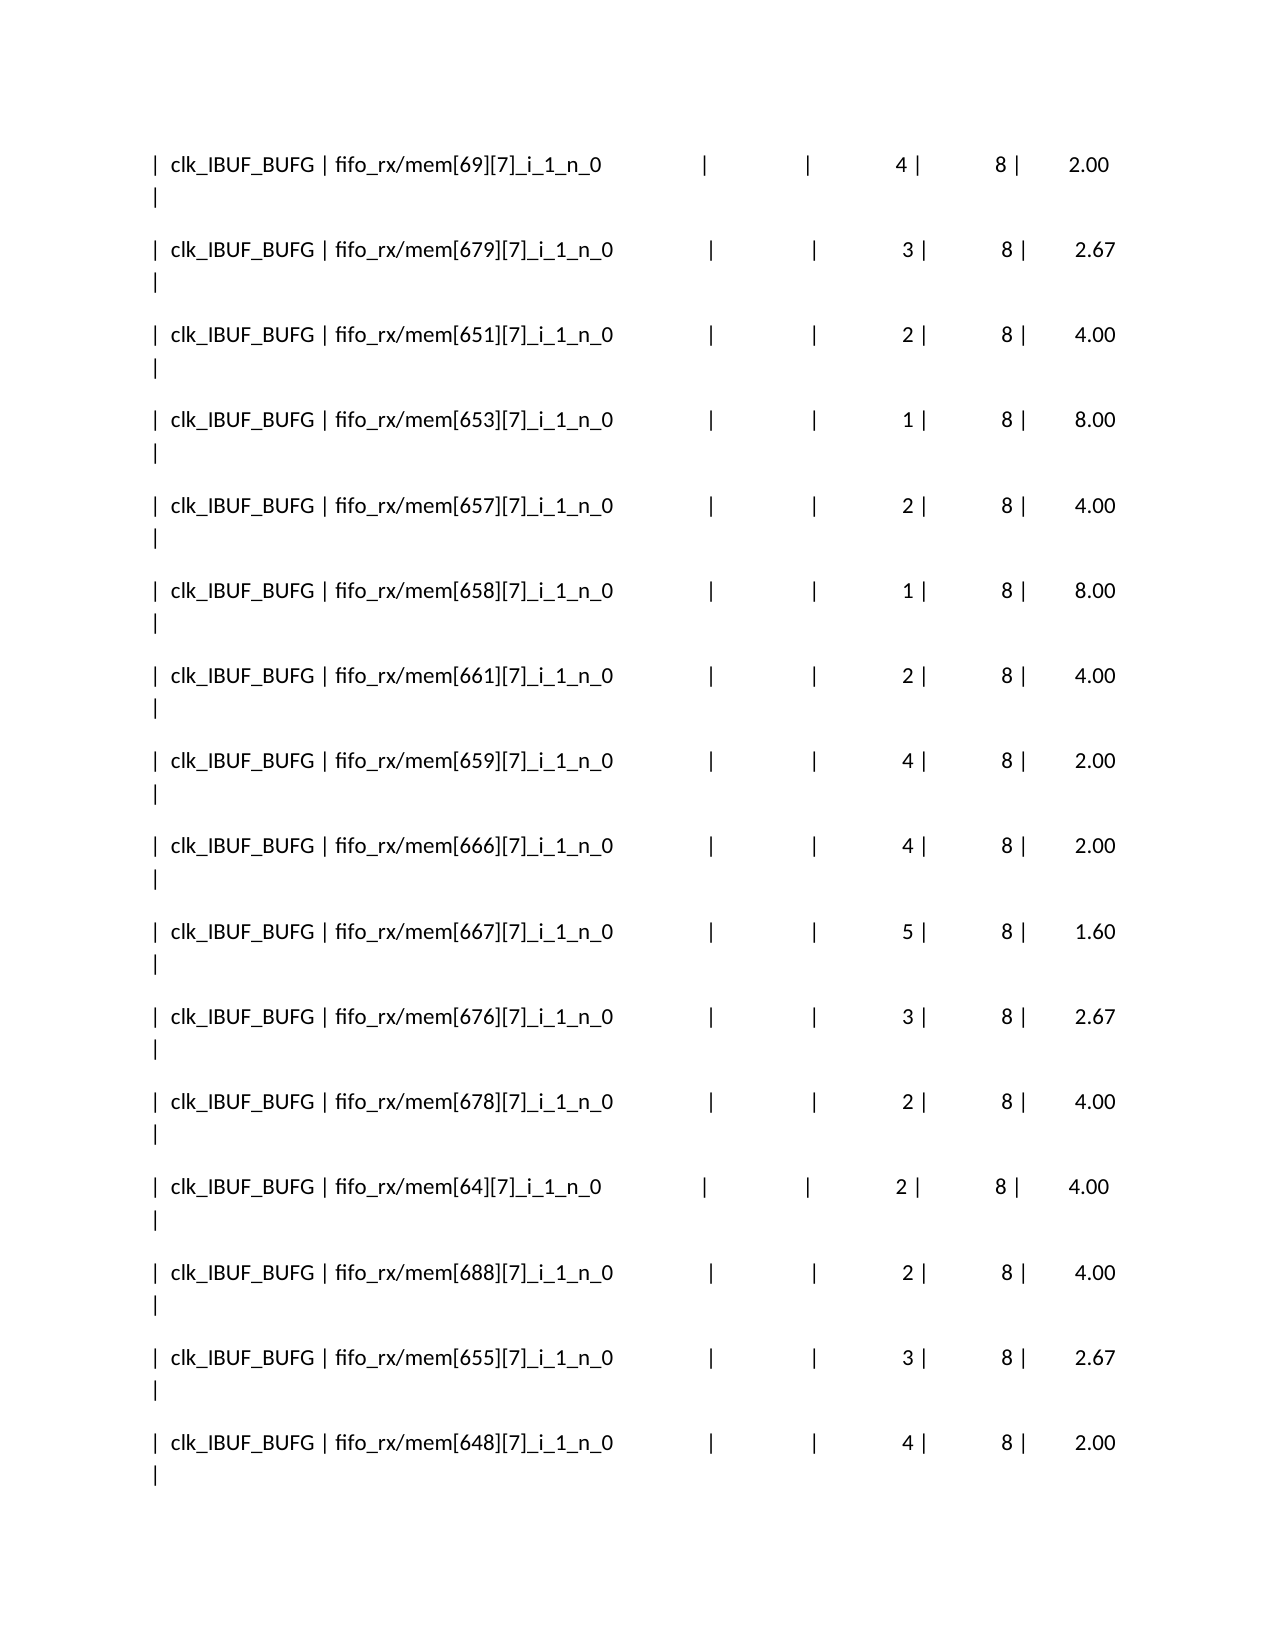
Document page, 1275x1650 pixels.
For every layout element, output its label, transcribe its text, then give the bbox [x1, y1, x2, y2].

text | clk_IBUF_BUFG | fifo_rx/mem[676][7]_i_1_n_0 | | 3 | 8 | 2.67 | [150, 1002, 1125, 1062]
text | clk_IBUF_BUFG | fifo_rx/mem[678][7]_i_1_n_0 | | 2 | 8 | 4.00 | [150, 1087, 1125, 1147]
text | clk_IBUF_BUFG | fifo_rx/mem[658][7]_i_1_n_0 | | 1 | 8 | 8.00 | [150, 576, 1125, 636]
text | clk_IBUF_BUFG | fifo_rx/mem[64][7]_i_1_n_0 | | 2 | 8 | 4.00 | [150, 1172, 1125, 1233]
text | clk_IBUF_BUFG | fifo_rx/mem[659][7]_i_1_n_0 | | 4 | 8 | 2.00 | [150, 746, 1125, 807]
text | clk_IBUF_BUFG | fifo_rx/mem[666][7]_i_1_n_0 | | 4 | 8 | 2.00 | [150, 832, 1125, 892]
text | clk_IBUF_BUFG | fifo_rx/mem[655][7]_i_1_n_0 | | 3 | 8 | 2.67 | [150, 1343, 1125, 1403]
text | clk_IBUF_BUFG | fifo_rx/mem[688][7]_i_1_n_0 | | 2 | 8 | 4.00 | [150, 1258, 1125, 1318]
text | clk_IBUF_BUFG | fifo_rx/mem[69][7]_i_1_n_0 | | 4 | 8 | 2.00 | [150, 150, 1125, 210]
text | clk_IBUF_BUFG | fifo_rx/mem[667][7]_i_1_n_0 | | 5 | 8 | 1.60 | [150, 917, 1125, 977]
text | clk_IBUF_BUFG | fifo_rx/mem[653][7]_i_1_n_0 | | 1 | 8 | 8.00 | [150, 406, 1125, 466]
text | clk_IBUF_BUFG | fifo_rx/mem[657][7]_i_1_n_0 | | 2 | 8 | 4.00 | [150, 491, 1125, 551]
text | clk_IBUF_BUFG | fifo_rx/mem[651][7]_i_1_n_0 | | 2 | 8 | 4.00 | [150, 320, 1125, 381]
text | clk_IBUF_BUFG | fifo_rx/mem[661][7]_i_1_n_0 | | 2 | 8 | 4.00 | [150, 661, 1125, 721]
text | clk_IBUF_BUFG | fifo_rx/mem[679][7]_i_1_n_0 | | 3 | 8 | 2.67 | [150, 235, 1125, 295]
text | clk_IBUF_BUFG | fifo_rx/mem[648][7]_i_1_n_0 | | 4 | 8 | 2.00 | [150, 1428, 1125, 1488]
